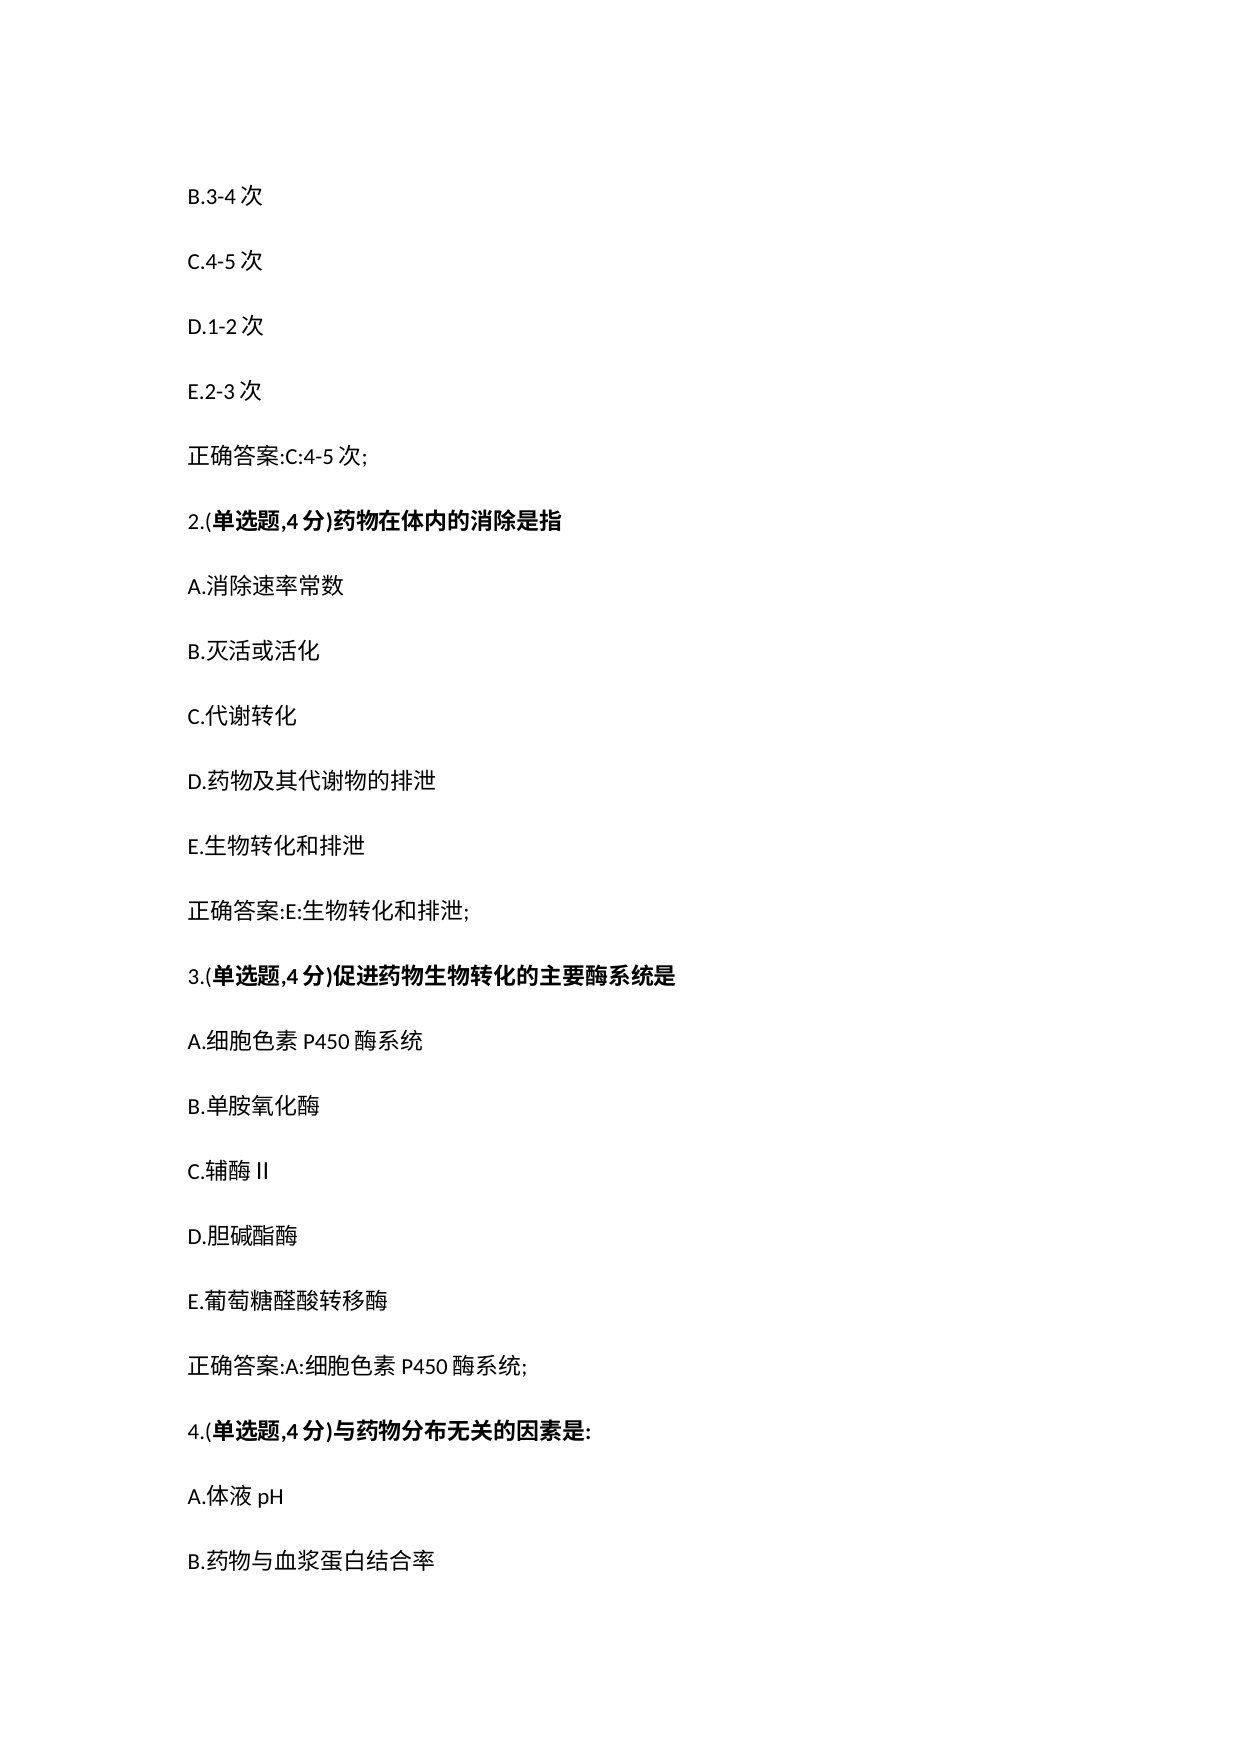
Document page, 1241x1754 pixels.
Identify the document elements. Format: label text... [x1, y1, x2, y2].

text E.葡萄糖醛酸转移酶 [187, 1267, 1053, 1332]
text A.消除速率常数 [187, 552, 1053, 617]
text B.3-4次 [187, 162, 1053, 227]
text 正确答案:C:4-5次; [187, 422, 1053, 487]
text A.细胞色素P450酶系统 [187, 1007, 1053, 1072]
text D.药物及其代谢物的排泄 [187, 747, 1053, 812]
text 2.(单选题,4分)药物在体内的消除是指 [187, 487, 1053, 552]
text 正确答案:A:细胞色素P450酶系统; [187, 1332, 1053, 1397]
text E.生物转化和排泄 [187, 812, 1053, 877]
text C.辅酶Ⅱ [187, 1137, 1053, 1202]
text B.灭活或活化 [187, 617, 1053, 682]
text 正确答案:E:生物转化和排泄; [187, 877, 1053, 942]
text D.胆碱酯酶 [187, 1202, 1053, 1267]
text C.4-5次 [187, 227, 1053, 292]
text 4.(单选题,4分)与药物分布无关的因素是: [187, 1397, 1053, 1462]
text A.体液pH [187, 1462, 1053, 1527]
text B.单胺氧化酶 [187, 1072, 1053, 1137]
text E.2-3次 [187, 357, 1053, 422]
text B.药物与血浆蛋白结合率 [187, 1527, 1053, 1592]
text 3.(单选题,4分)促进药物生物转化的主要酶系统是 [187, 942, 1053, 1007]
text C.代谢转化 [187, 682, 1053, 747]
text D.1-2次 [187, 292, 1053, 357]
